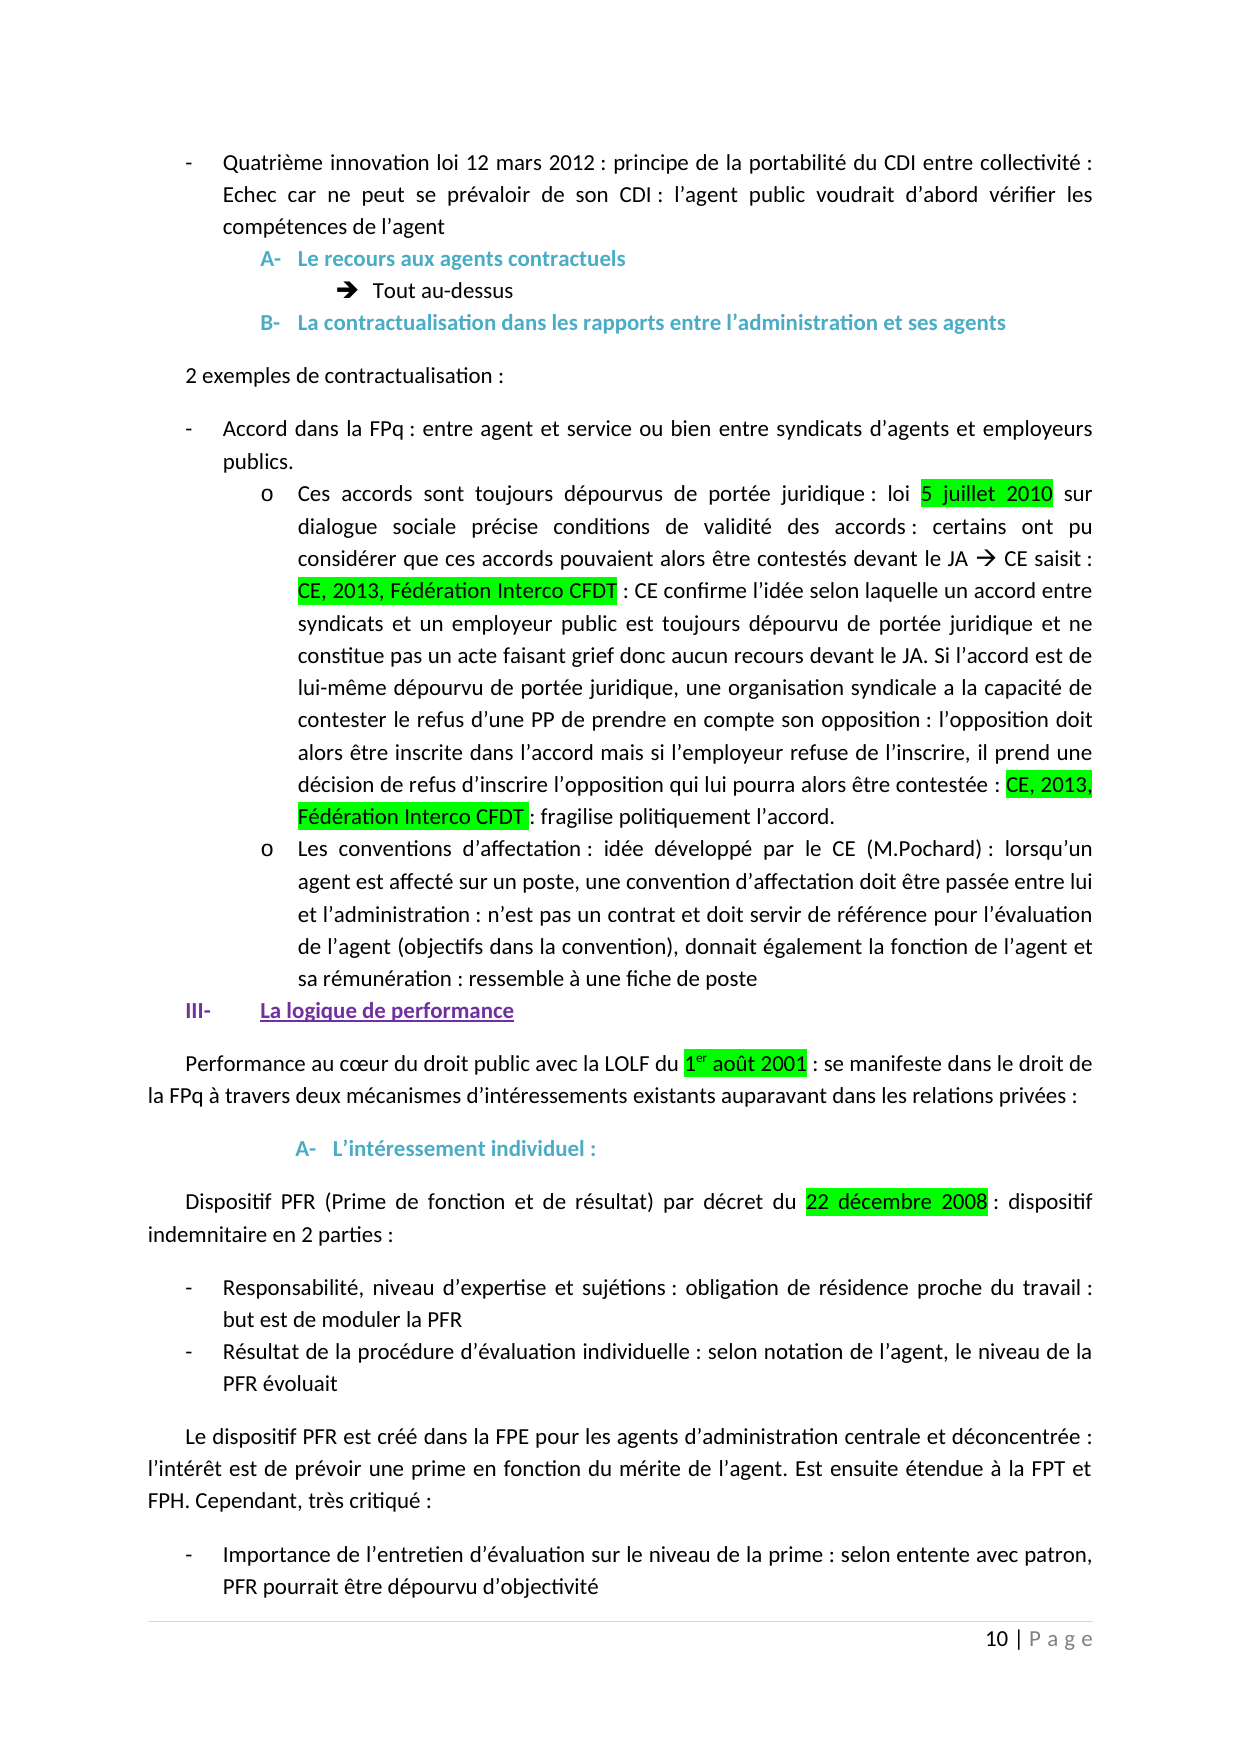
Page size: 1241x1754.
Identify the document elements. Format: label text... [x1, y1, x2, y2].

list Quatrième innovation loi 12 mars 2012 : principe de la portabilité du CDI entre collectivité : Echec car ne peut se prévaloir de son CDI : l’agent public voudrait d’abord vérifier les compétences de l’agent [185, 148, 1093, 240]
text Performance au cœur du droit public avec la LOLF du 1er août 2001 : se manifeste dans le droit de la FPq à travers deux mécanismes d’intéressements existants auparavant dans les relations privées : [148, 1049, 1093, 1109]
list Tout au-dessus [335, 276, 1093, 304]
text 2 exemples de contractualisation : [148, 362, 1093, 389]
list La logique de performance [185, 996, 1093, 1024]
text Le dispositif PFR est créé dans la FPE pour les agents d’administration centrale et déconcentrée : l’intérêt est de prévoir une prime en fonction du mérite de l’agent. Est ensuite étendue à la FPT et FPH. Cependant, très critiqué : [148, 1422, 1093, 1515]
list Ces accords sont toujours dépourvus de portée juridique : loi 5 juillet 2010 sur dialogue sociale précise conditions de validité des accords : certains ont pu considérer que ces accords pouvaient alors être contestés devant le JA CE saisit : CE, 2013, Fédération Interco CFDT : CE confirme l’idée selon laquelle un accord entre syndicats et un employeur public est toujours dépourvu de portée juridique et ne constitue pas un acte faisant grief donc aucun recours devant le JA. Si l’accord est de lui-même dépourvu de portée juridique, une organisation syndicale a la capacité de contester le refus d’une PP de prendre en compte son opposition : l’opposition doit alors être inscrite dans l’accord mais si l’employeur refuse de l’inscrire, il prend une décision de refus d’inscrire l’opposition qui lui pourra alors être contestée : CE, 2013, Fédération Interco CFDT : fragilise politiquement l’accord. [260, 479, 1093, 830]
list L’intéressement individuel : [295, 1134, 1093, 1162]
text Dispositif PFR (Prime de fonction et de résultat) par décret du 22 décembre 2008 : dispositif indemnitaire en 2 parties : [148, 1187, 1093, 1248]
list La contractualisation dans les rapports entre l’administration et ses agents [260, 308, 1093, 337]
list Les conventions d’affectation : idée développé par le CE (M.Pochard) : lorsqu’un agent est affecté sur un poste, une convention d’affectation doit être passée entre lui et l’administration : n’est pas un contrat et doit servir de référence pour l’évaluation de l’agent (objectifs dans la convention), donnait également la fonction de l’agent et sa rémunération : ressemble à une fiche de poste [260, 834, 1093, 992]
list Importance de l’entretien d’évaluation sur le niveau de la prime : selon entente avec patron, PFR pourrait être dépourvu d’objectivité [185, 1540, 1093, 1600]
list Responsabilité, niveau d’expertise et sujétions : obligation de résidence proche du travail : but est de moduler la PFR [185, 1273, 1093, 1333]
list Résultat de la procédure d’évaluation individuelle : selon notation de l’agent, le niveau de la PFR évoluait [185, 1337, 1093, 1397]
list Accord dans la FPq : entre agent et service ou bien entre syndicats d’agents et employeurs publics. [185, 414, 1093, 475]
list Le recours aux agents contractuels [260, 244, 1093, 272]
